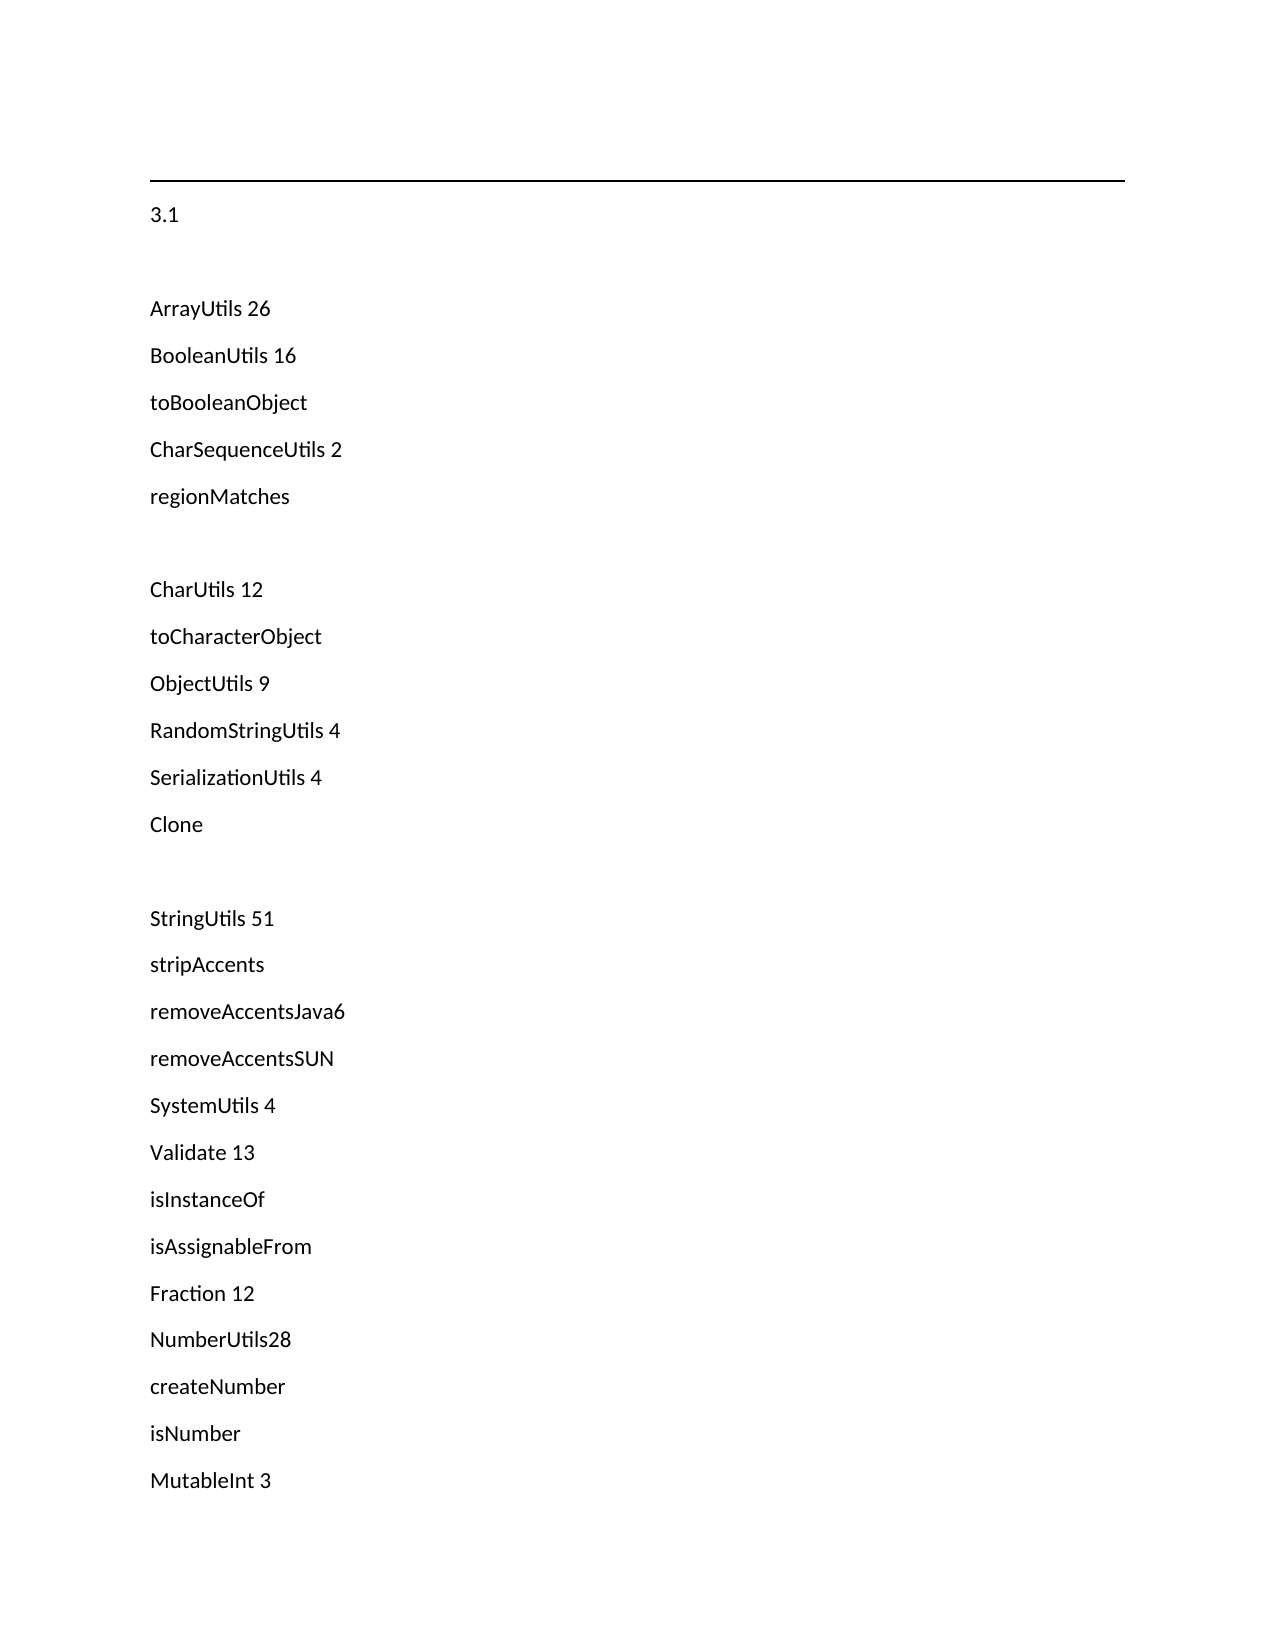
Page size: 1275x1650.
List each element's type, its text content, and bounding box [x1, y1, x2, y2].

text ArrayUtils 26 [150, 294, 1125, 322]
text isInstanceOf [150, 1185, 1125, 1213]
text stripAccents [150, 951, 1125, 978]
text CharSequenceUtils 2 [150, 435, 1125, 463]
text SerializationUtils 4 [150, 763, 1125, 791]
text createNumber [150, 1372, 1125, 1400]
text SystemUtils 4 [150, 1091, 1125, 1119]
text isAssignableFrom [150, 1232, 1125, 1260]
text isNumber [150, 1419, 1125, 1447]
text regionMatches [150, 482, 1125, 510]
text StringUtils 51 [150, 904, 1125, 932]
text toBooleanObject [150, 388, 1125, 416]
text MutableInt 3 [150, 1466, 1125, 1494]
text CharUtils 12 [150, 576, 1125, 603]
text Fraction 12 [150, 1279, 1125, 1307]
text removeAccentsJava6 [150, 997, 1125, 1025]
text Clone [150, 810, 1125, 838]
text removeAccentsSUN [150, 1044, 1125, 1072]
text BooleanUtils 16 [150, 341, 1125, 369]
text ObjectUtils 9 [150, 669, 1125, 697]
text 3.1 [150, 201, 1125, 228]
text NumberUtils28 [150, 1326, 1125, 1353]
text toCharacterObject [150, 622, 1125, 650]
text Validate 13 [150, 1138, 1125, 1166]
text RandomStringUtils 4 [150, 716, 1125, 744]
